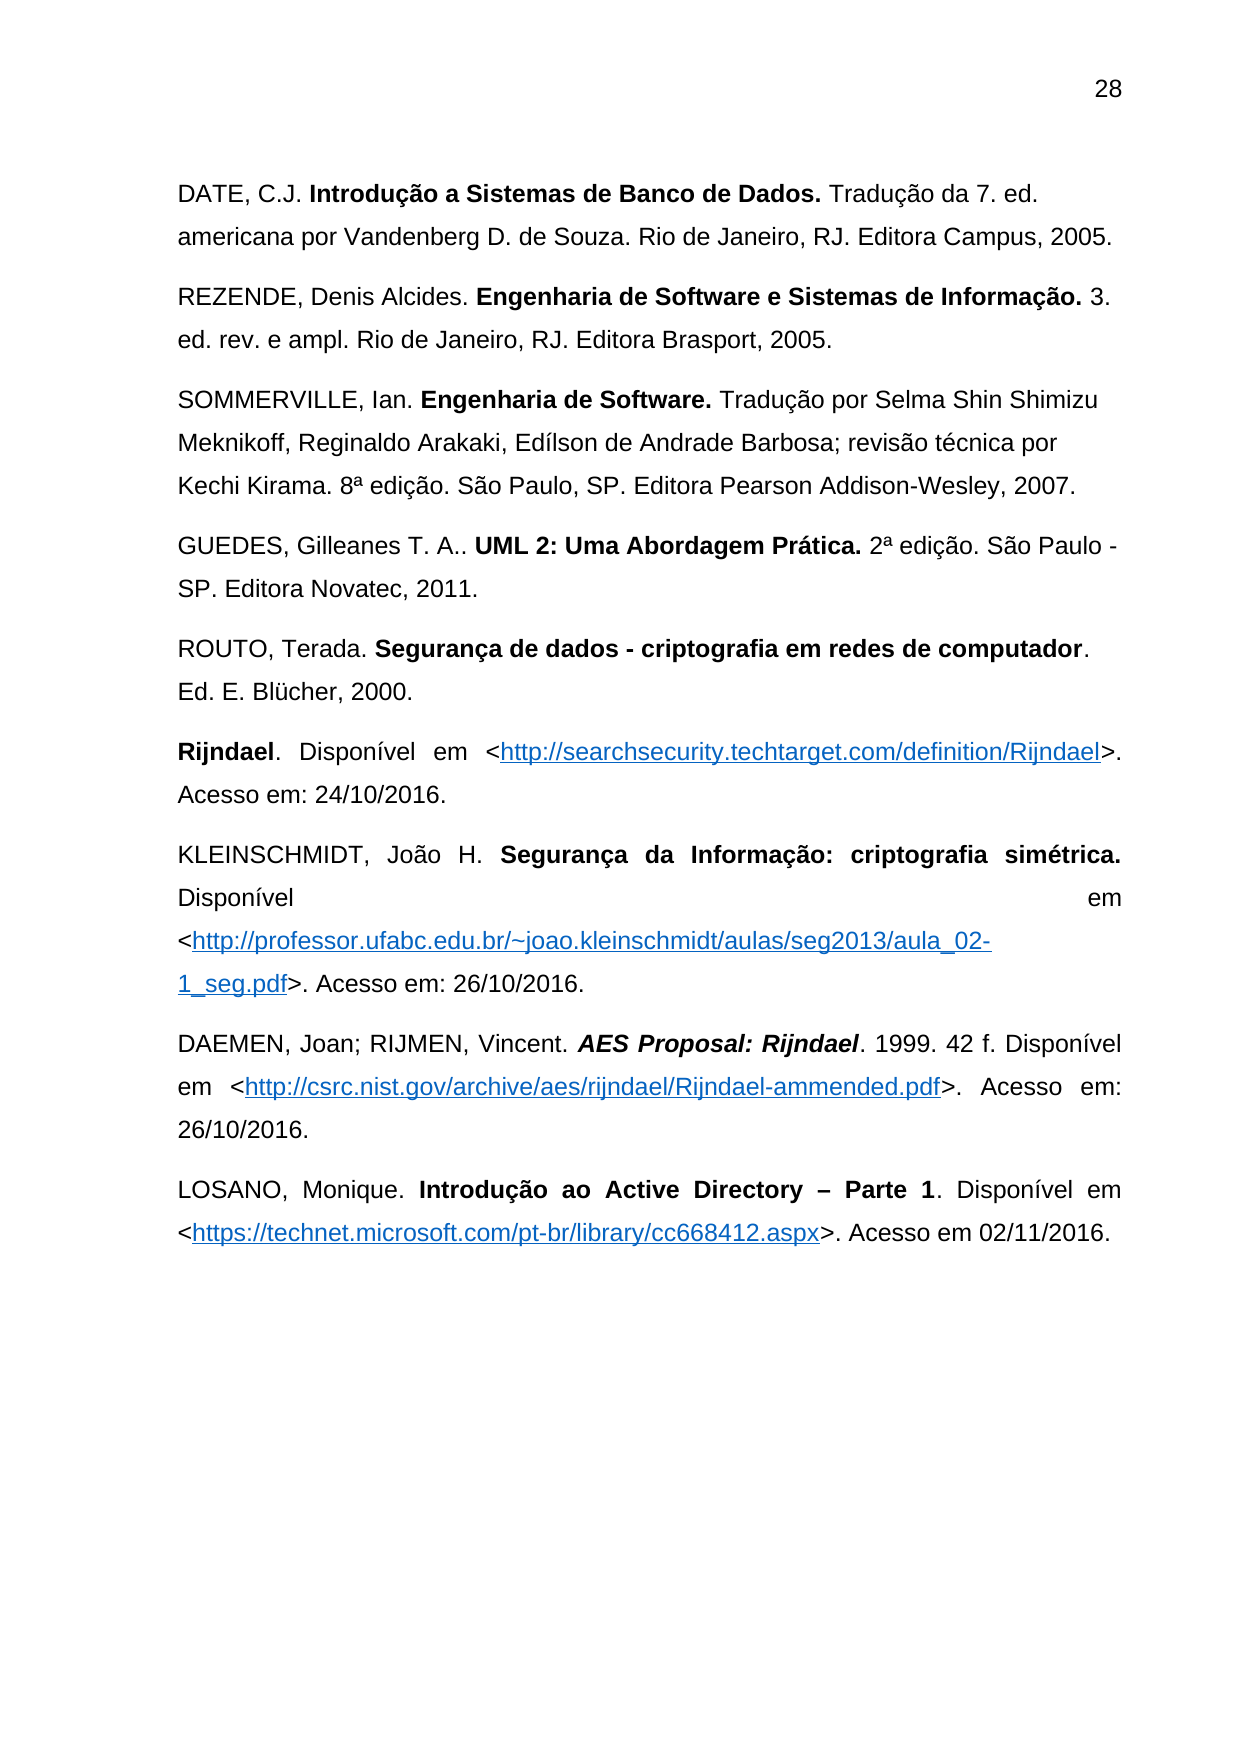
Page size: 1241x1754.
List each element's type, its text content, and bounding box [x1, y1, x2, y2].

text GUEDES, Gilleanes T. A.. UML 2: Uma Abordagem Prática. 2ª edição. São Paulo - SP. Editora Novatec, 2011. [177, 531, 1122, 603]
text SOMMERVILLE, Ian. Engenharia de Software. Tradução por Selma Shin Shimizu Meknikoff, Reginaldo Arakaki, Edílson de Andrade Barbosa; revisão técnica por Kechi Kirama. 8ª edição. São Paulo, SP. Editora Pearson Addison-Wesley, 2007. [177, 385, 1122, 500]
text LOSANO, Monique. Introdução ao Active Directory – Parte 1. Disponível em <https://technet.microsoft.com/pt-br/library/cc668412.aspx>. Acesso em 02/11/2016. [177, 1175, 1122, 1247]
text DATE, C.J. Introdução a Sistemas de Banco de Dados. Tradução da 7. ed. americana por Vandenberg D. de Souza. Rio de Janeiro, RJ. Editora Campus, 2005. [177, 179, 1122, 251]
text ROUTO, Terada. Segurança de dados - criptografia em redes de computador. Ed. E. Blücher, 2000. [177, 634, 1122, 706]
text Rijndael. Disponível em <http://searchsecurity.techtarget.com/definition/Rijndael>. Acesso em: 24/10/2016. [177, 737, 1122, 808]
text KLEINSCHMIDT, João H. Segurança da Informação: criptografia simétrica. Disponível em <http://professor.ufabc.edu.br/~joao.kleinschmidt/aulas/seg2013/aula_02-1_seg.pdf>. Acesso em: 26/10/2016. [177, 839, 1122, 998]
text REZENDE, Denis Alcides. Engenharia de Software e Sistemas de Informação. 3. ed. rev. e ampl. Rio de Janeiro, RJ. Editora Brasport, 2005. [177, 282, 1122, 354]
text DAEMEN, Joan; RIJMEN, Vincent. AES Proposal: Rijndael. 1999. 42 f. Disponível em <http://csrc.nist.gov/archive/aes/rijndael/Rijndael-ammended.pdf>. Acesso em: 26/10/2016. [177, 1029, 1122, 1144]
